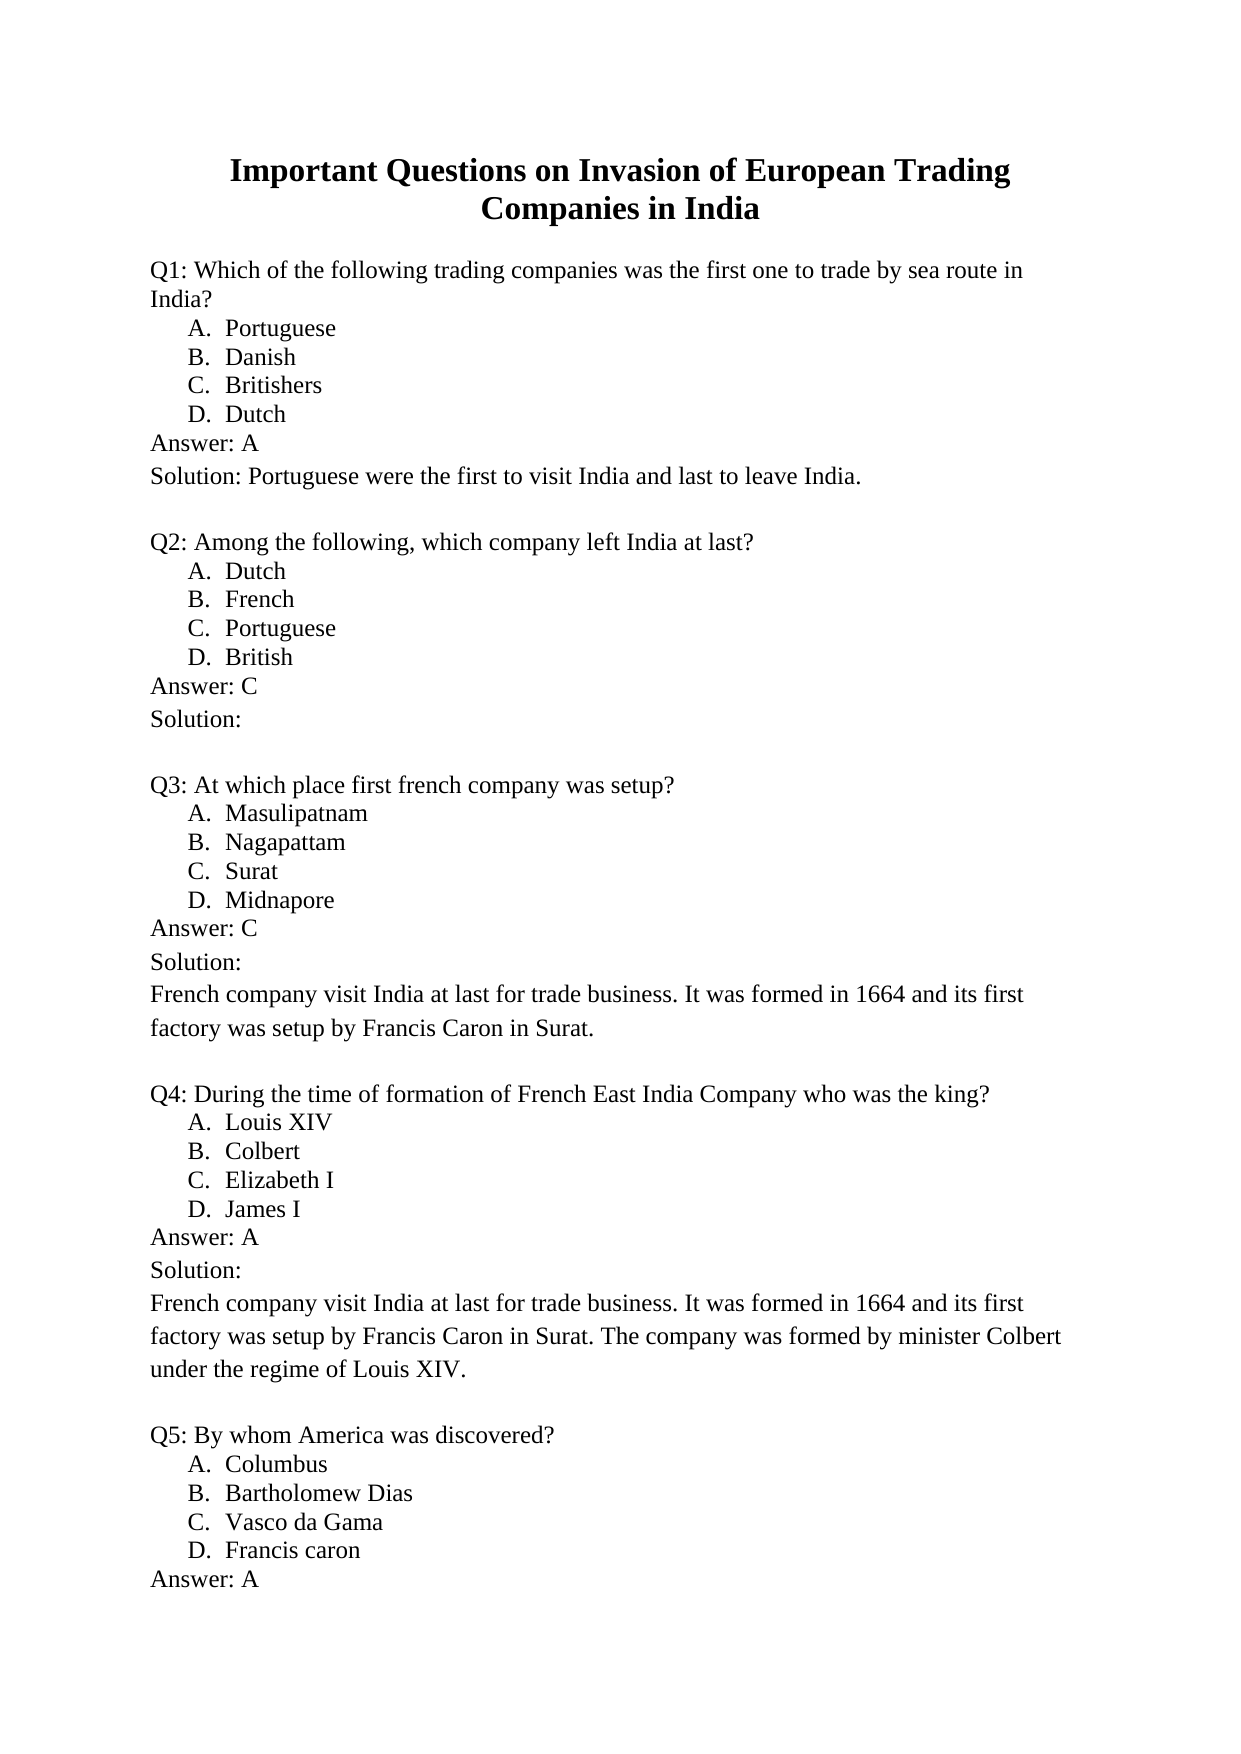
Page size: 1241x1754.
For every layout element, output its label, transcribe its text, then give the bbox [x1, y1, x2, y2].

text Answer: C [150, 671, 1090, 699]
text French company visit India at last for trade business. It was formed in 1664 and its first factory was setup by Francis Caron in Surat. The company was formed by minister Colbert under the regime of Louis XIV. [150, 1288, 1090, 1383]
text Answer: A [150, 428, 1090, 457]
text Solution: Portuguese were the first to visit India and last to leave India. [150, 461, 1090, 490]
text Q1: Which of the following trading companies was the first one to trade by sea route in India? [150, 255, 1090, 313]
list Dutch [187, 399, 1090, 428]
list Colbert [187, 1136, 1090, 1165]
list Nagapattam [187, 827, 1090, 856]
list Elizabeth I [187, 1165, 1090, 1194]
list Surat [187, 856, 1090, 885]
list Louis XIV [187, 1107, 1090, 1136]
list James I [187, 1194, 1090, 1222]
list Danish [187, 342, 1090, 370]
text Solution: [150, 947, 1090, 975]
text Q5: By whom America was discovered? [150, 1421, 1090, 1449]
text Answer: C [150, 913, 1090, 942]
text Q4: During the time of formation of French East India Company who was the king? [150, 1079, 1090, 1107]
list Columbus [187, 1449, 1090, 1478]
text Answer: A [150, 1564, 1090, 1593]
text Q3: At which place first french company was setup? [150, 770, 1090, 798]
list Portuguese [187, 613, 1090, 642]
list Midnapore [187, 885, 1090, 913]
list French [187, 584, 1090, 613]
list Bartholomew Dias [187, 1478, 1090, 1507]
list Portuguese [187, 313, 1090, 342]
list British [187, 642, 1090, 671]
list Masulipatnam [187, 798, 1090, 827]
text Solution: [150, 704, 1090, 732]
text Important Questions on Invasion of European Trading Companies in India [150, 150, 1090, 227]
text French company visit India at last for trade business. It was formed in 1664 and its first factory was setup by Francis Caron in Surat. [150, 979, 1090, 1041]
list Francis caron [187, 1536, 1090, 1564]
list Britishers [187, 370, 1090, 399]
list Dutch [187, 556, 1090, 584]
list Vasco da Gama [187, 1507, 1090, 1536]
text Solution: [150, 1255, 1090, 1284]
text Answer: A [150, 1222, 1090, 1251]
text Q2: Among the following, which company left India at last? [150, 527, 1090, 556]
